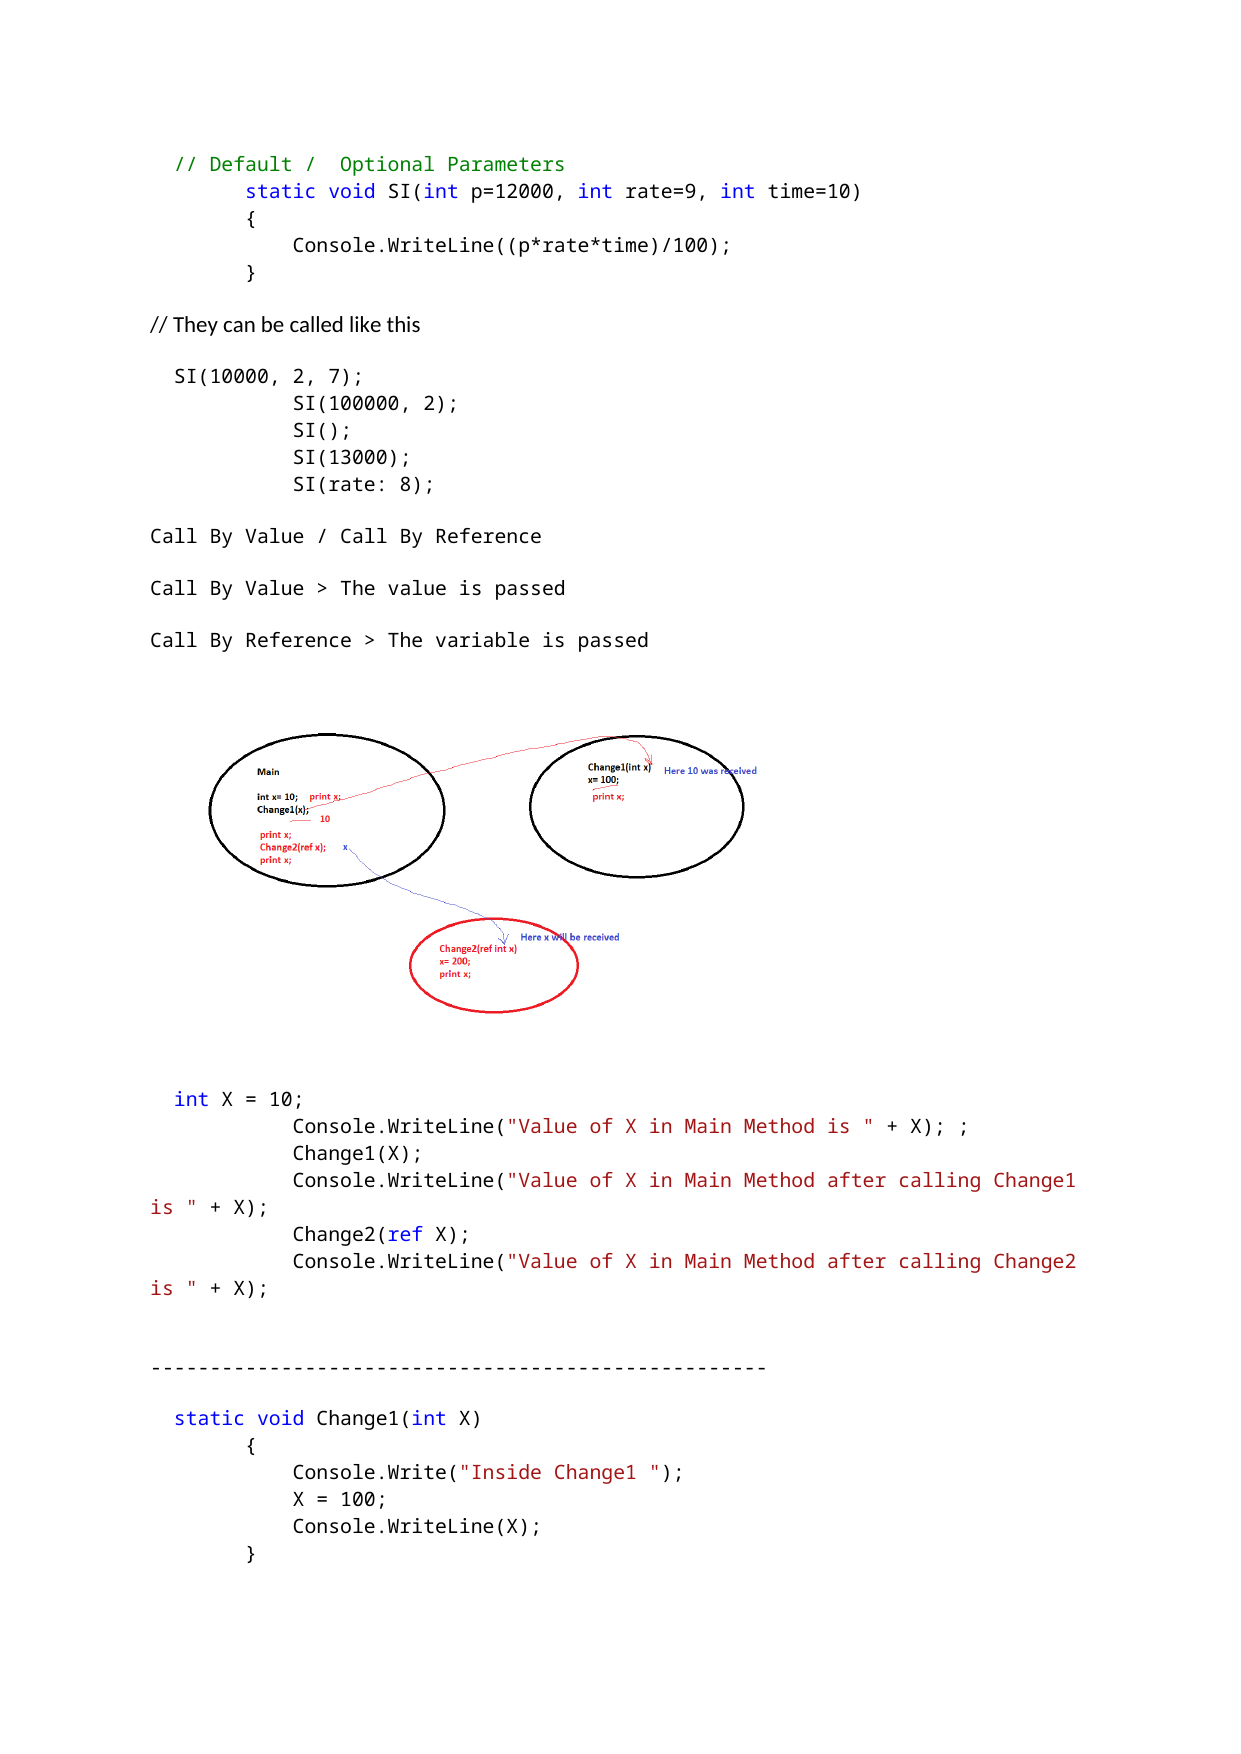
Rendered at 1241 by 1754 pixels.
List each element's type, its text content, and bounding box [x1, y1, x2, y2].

text } [150, 258, 1090, 285]
text int X = 10; [150, 1085, 1090, 1112]
text Change1(X); [150, 1139, 1090, 1166]
text // Default / Optional Parameters [150, 150, 1090, 177]
text Console.Write("Inside Change1 "); [150, 1459, 1090, 1486]
text SI(rate: 8); [150, 471, 1090, 498]
text { [150, 1432, 1090, 1459]
text Call By Reference > The variable is passed [150, 626, 1090, 653]
text { [150, 204, 1090, 231]
text static void Change1(int X) [150, 1405, 1090, 1432]
text } [150, 1539, 1090, 1567]
text // They can be called like this [150, 310, 1090, 338]
text SI(10000, 2, 7); [150, 363, 1090, 390]
text Console.WriteLine("Value of X in Main Method after calling Change2 is " + X); [150, 1247, 1090, 1301]
text static void SI(int p=12000, int rate=9, int time=10) [150, 177, 1090, 204]
text Call By Value / Call By Reference [150, 522, 1090, 549]
text ---------------------------------------------------- [150, 1353, 1090, 1380]
text Console.WriteLine(X); [150, 1513, 1090, 1539]
text Console.WriteLine("Value of X in Main Method after calling Change1 is " + X); [150, 1166, 1090, 1220]
text X = 100; [150, 1486, 1090, 1513]
text Console.WriteLine((p*rate*time)/100); [150, 231, 1090, 258]
text SI(); [150, 417, 1090, 444]
picture [150, 677, 1089, 1061]
text Call By Value > The value is passed [150, 574, 1090, 601]
text SI(100000, 2); [150, 390, 1090, 417]
text SI(13000); [150, 444, 1090, 471]
text Console.WriteLine("Value of X in Main Method is " + X); ; [150, 1112, 1090, 1139]
text Change2(ref X); [150, 1220, 1090, 1247]
